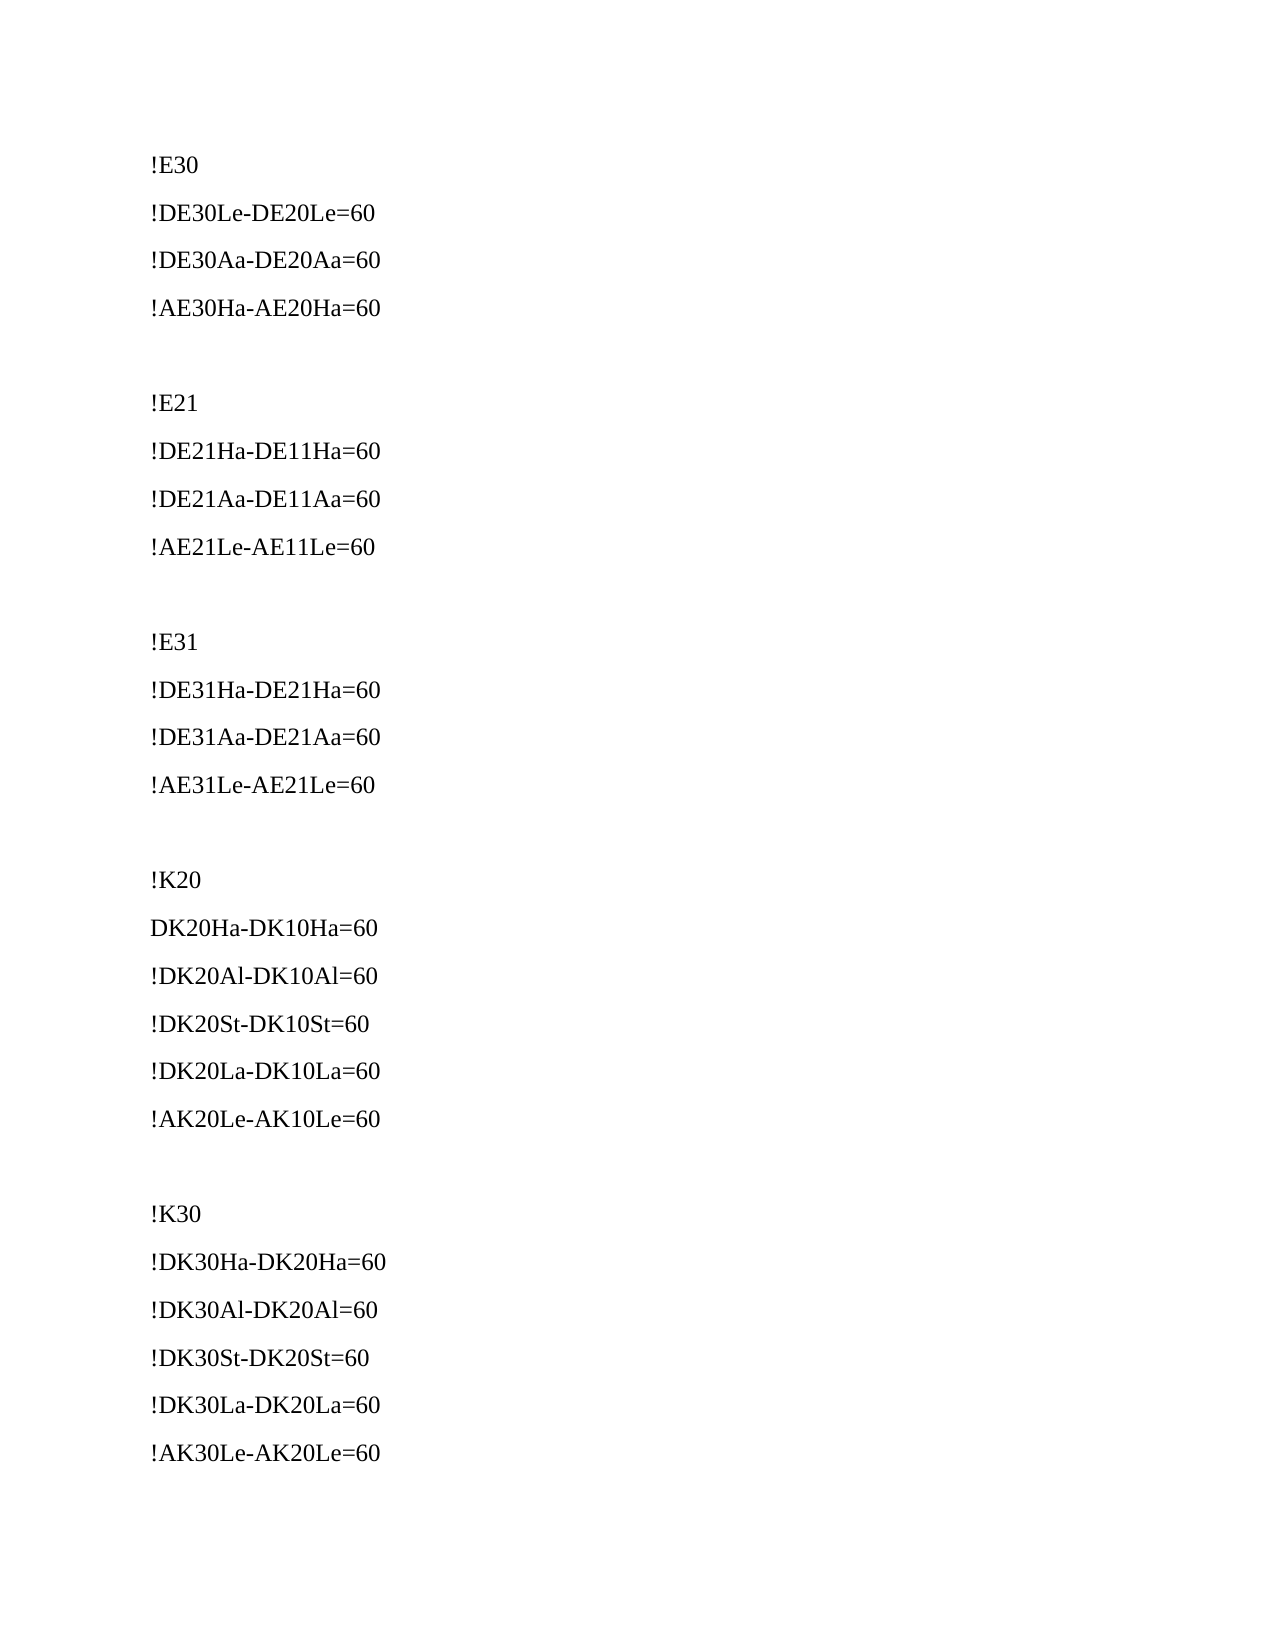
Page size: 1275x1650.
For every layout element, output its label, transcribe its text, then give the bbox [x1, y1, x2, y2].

text !DE31Aa-DE21Aa=60 [150, 722, 1247, 751]
text !DK20Al-DK10Al=60 [150, 961, 1247, 990]
text !DK20La-DK10La=60 [150, 1056, 1247, 1085]
text !DE31Ha-DE21Ha=60 [150, 675, 1247, 703]
text !AE21Le-AE11Le=60 [150, 532, 1247, 560]
text !E31 [150, 627, 1247, 656]
text !DK20St-DK10St=60 [150, 1009, 1247, 1037]
text !AK30Le-AK20Le=60 [150, 1438, 1247, 1467]
text !DE21Ha-DE11Ha=60 [150, 436, 1247, 465]
text !DK30St-DK20St=60 [150, 1343, 1247, 1371]
text !K20 [150, 866, 1247, 894]
text !E30 [150, 150, 1247, 179]
text !AK20Le-AK10Le=60 [150, 1104, 1247, 1133]
text !DK30Al-DK20Al=60 [150, 1295, 1247, 1324]
text DK20Ha-DK10Ha=60 [150, 913, 1247, 942]
text !AE30Ha-AE20Ha=60 [150, 293, 1247, 322]
text !AE31Le-AE21Le=60 [150, 770, 1247, 799]
text !DE21Aa-DE11Aa=60 [150, 484, 1247, 513]
text !DK30La-DK20La=60 [150, 1390, 1247, 1419]
text !K30 [150, 1199, 1247, 1228]
text !E21 [150, 388, 1247, 417]
text !DK30Ha-DK20Ha=60 [150, 1247, 1247, 1276]
text !DE30Le-DE20Le=60 [150, 198, 1247, 226]
text !DE30Aa-DE20Aa=60 [150, 245, 1247, 274]
